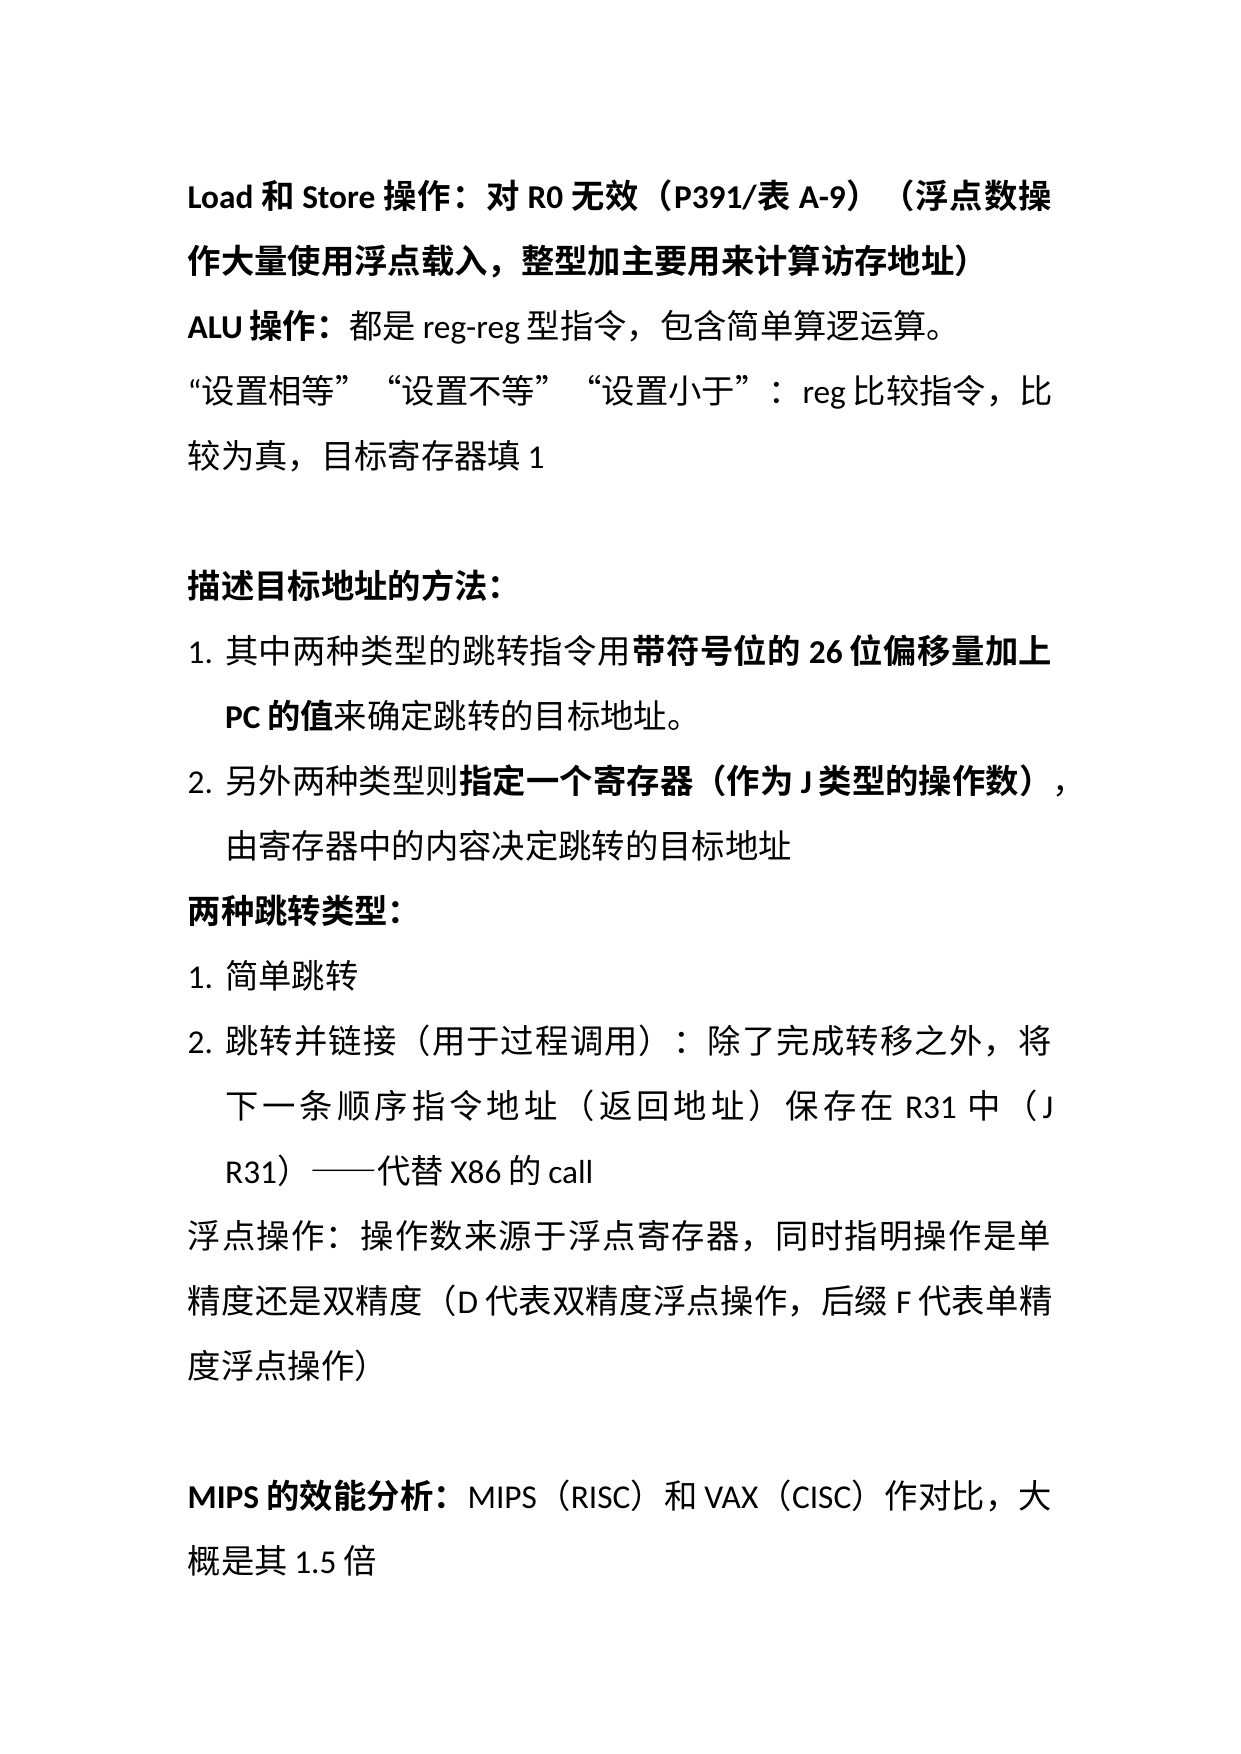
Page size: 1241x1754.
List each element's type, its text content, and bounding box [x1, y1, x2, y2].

list 跳转并链接（用于过程调用）：除了完成转移之外，将下一条顺序指令地址（返回地址）保存在R31中（J R31）——代替X86的call [187, 1007, 1053, 1202]
text 两种跳转类型： [187, 877, 1053, 942]
text Load和Store操作：对R0无效（P391/表A-9）（浮点数操作大量使用浮点载入，整型加主要用来计算访存地址） [187, 162, 1053, 292]
text ALU操作：都是reg-reg型指令，包含简单算逻运算。 [187, 292, 1053, 357]
list 另外两种类型则指定一个寄存器（作为J类型的操作数），由寄存器中的内容决定跳转的目标地址 [187, 747, 1053, 877]
text “设置相等”“设置不等”“设置小于”：reg比较指令，比较为真，目标寄存器填1 [187, 357, 1053, 487]
text 描述目标地址的方法： [187, 552, 1053, 617]
list 其中两种类型的跳转指令用带符号位的26位偏移量加上PC的值来确定跳转的目标地址。 [187, 617, 1053, 747]
text 浮点操作：操作数来源于浮点寄存器，同时指明操作是单精度还是双精度（D代表双精度浮点操作，后缀F代表单精度浮点操作） [187, 1202, 1053, 1397]
list 简单跳转 [187, 942, 1053, 1007]
text MIPS的效能分析：MIPS（RISC）和VAX（CISC）作对比，大概是其1.5倍 [187, 1462, 1053, 1592]
